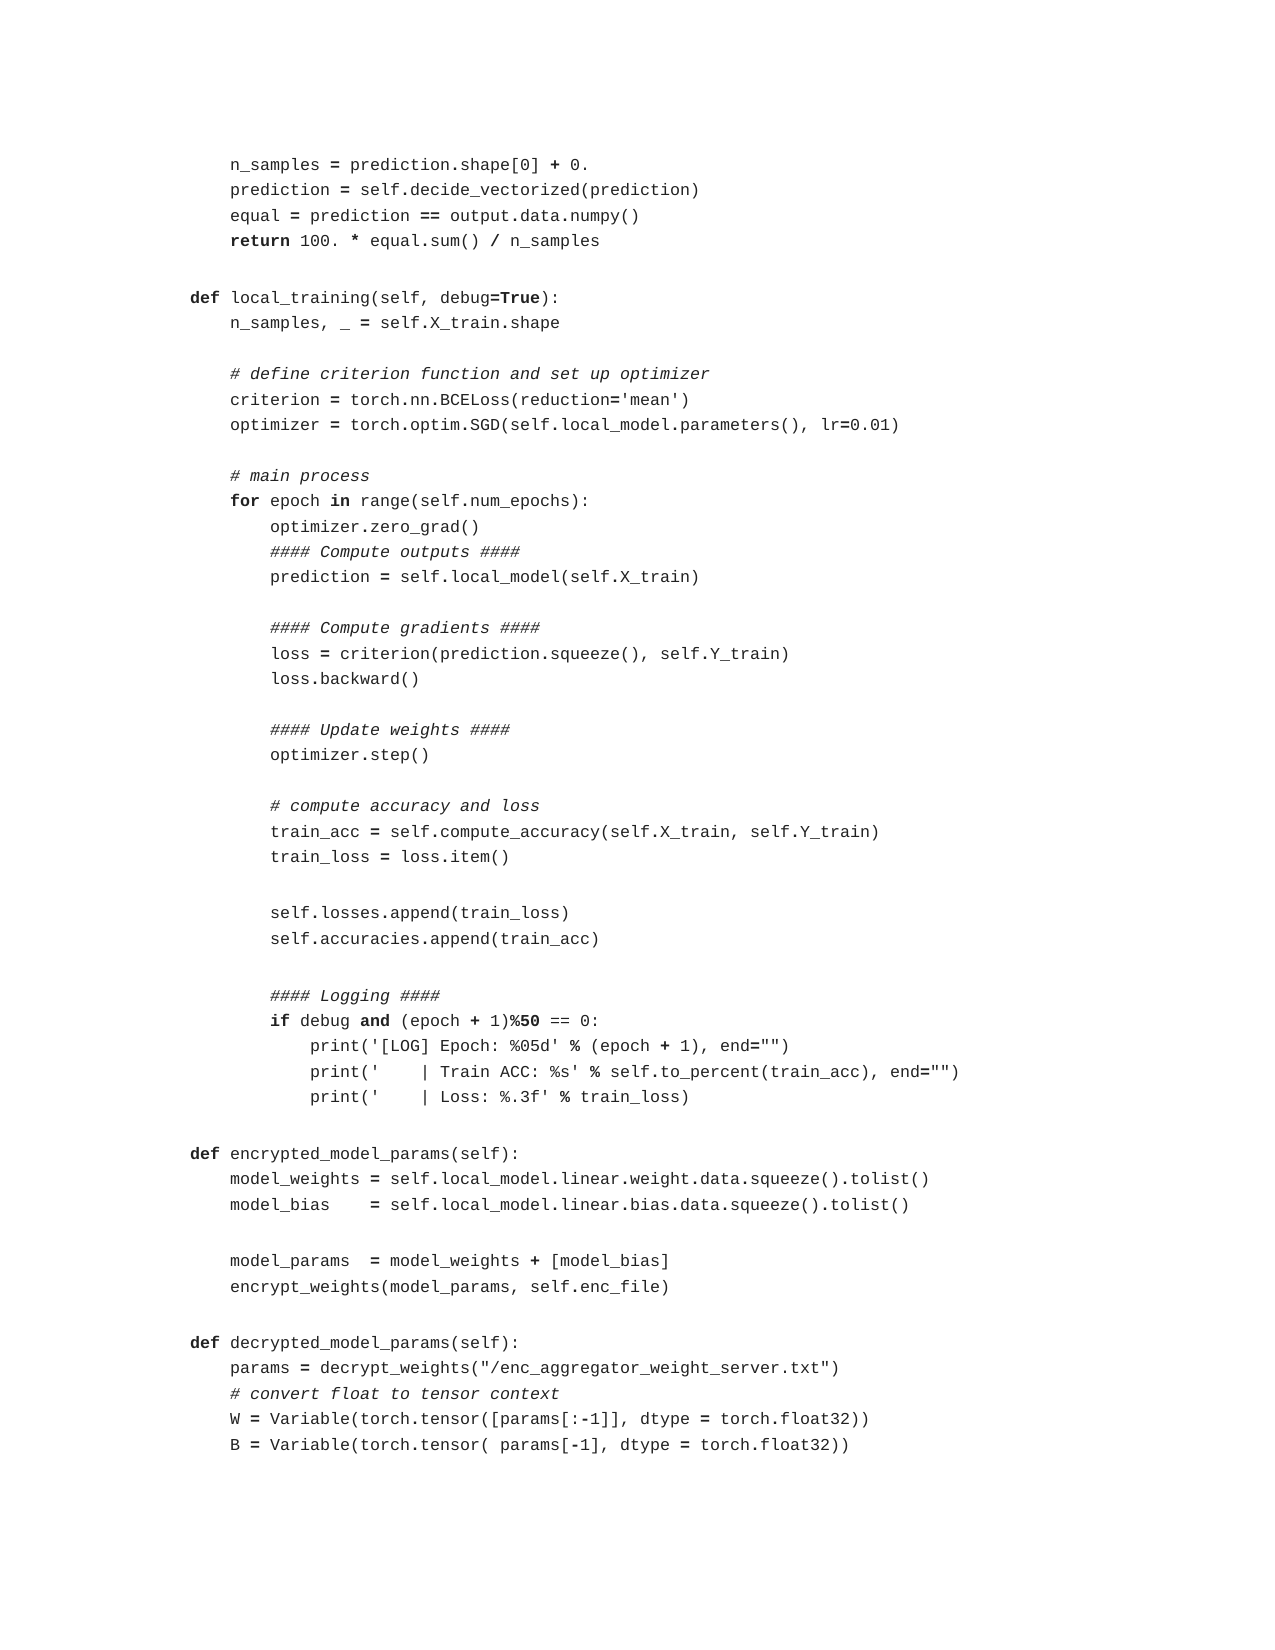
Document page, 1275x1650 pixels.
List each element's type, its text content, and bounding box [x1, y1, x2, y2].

text self.accuracies.append(train_acc) [150, 924, 1125, 949]
text model_bias = self.local_model.linear.bias.data.squeeze().tolist() [150, 1189, 1125, 1215]
text encrypt_weights(model_params, self.enc_file) [150, 1272, 1125, 1297]
text # compute accuracy and loss [150, 791, 1125, 817]
text #### Compute outputs #### [150, 537, 1125, 562]
text #### Compute gradients #### [150, 613, 1125, 639]
text #### Update weights #### [150, 715, 1125, 740]
text n_samples, _ = self.X_train.shape [150, 308, 1125, 334]
text loss = criterion(prediction.squeeze(), self.Y_train) [150, 639, 1125, 664]
text B = Variable(torch.tensor( params[-1], dtype = torch.float32)) [150, 1430, 1125, 1455]
text print('[LOG] Epoch: %05d' % (epoch + 1), end="") [150, 1031, 1125, 1057]
text optimizer = torch.optim.SGD(self.local_model.parameters(), lr=0.01) [150, 410, 1125, 435]
text loss.backward() [150, 664, 1125, 689]
text def decrypted_model_params(self): [150, 1328, 1125, 1353]
text prediction = self.local_model(self.X_train) [150, 562, 1125, 588]
text return 100. * equal.sum() / n_samples [150, 226, 1125, 252]
text for epoch in range(self.num_epochs): [150, 486, 1125, 512]
text # main process [150, 461, 1125, 486]
text train_acc = self.compute_accuracy(self.X_train, self.Y_train) [150, 817, 1125, 842]
text W = Variable(torch.tensor([params[:-1]], dtype = torch.float32)) [150, 1404, 1125, 1430]
text def encrypted_model_params(self): [150, 1139, 1125, 1164]
text # define criterion function and set up optimizer [150, 359, 1125, 384]
text model_weights = self.local_model.linear.weight.data.squeeze().tolist() [150, 1164, 1125, 1189]
text n_samples = prediction.shape[0] + 0. [150, 150, 1125, 175]
text optimizer.zero_grad() [150, 512, 1125, 537]
text print(' | Train ACC: %s' % self.to_percent(train_acc), end="") [150, 1057, 1125, 1082]
text if debug and (epoch + 1)%50 == 0: [150, 1006, 1125, 1031]
text print(' | Loss: %.3f' % train_loss) [150, 1082, 1125, 1108]
text # convert float to tensor context [150, 1379, 1125, 1404]
text optimizer.step() [150, 740, 1125, 766]
text params = decrypt_weights("/enc_aggregator_weight_server.txt") [150, 1353, 1125, 1379]
text train_loss = loss.item() [150, 842, 1125, 867]
text def local_training(self, debug=True): [150, 283, 1125, 308]
text equal = prediction == output.data.numpy() [150, 201, 1125, 226]
text #### Logging #### [150, 981, 1125, 1006]
text model_params = model_weights + [model_bias] [150, 1246, 1125, 1272]
text prediction = self.decide_vectorized(prediction) [150, 175, 1125, 201]
text criterion = torch.nn.BCELoss(reduction='mean') [150, 384, 1125, 410]
text self.losses.append(train_loss) [150, 898, 1125, 924]
